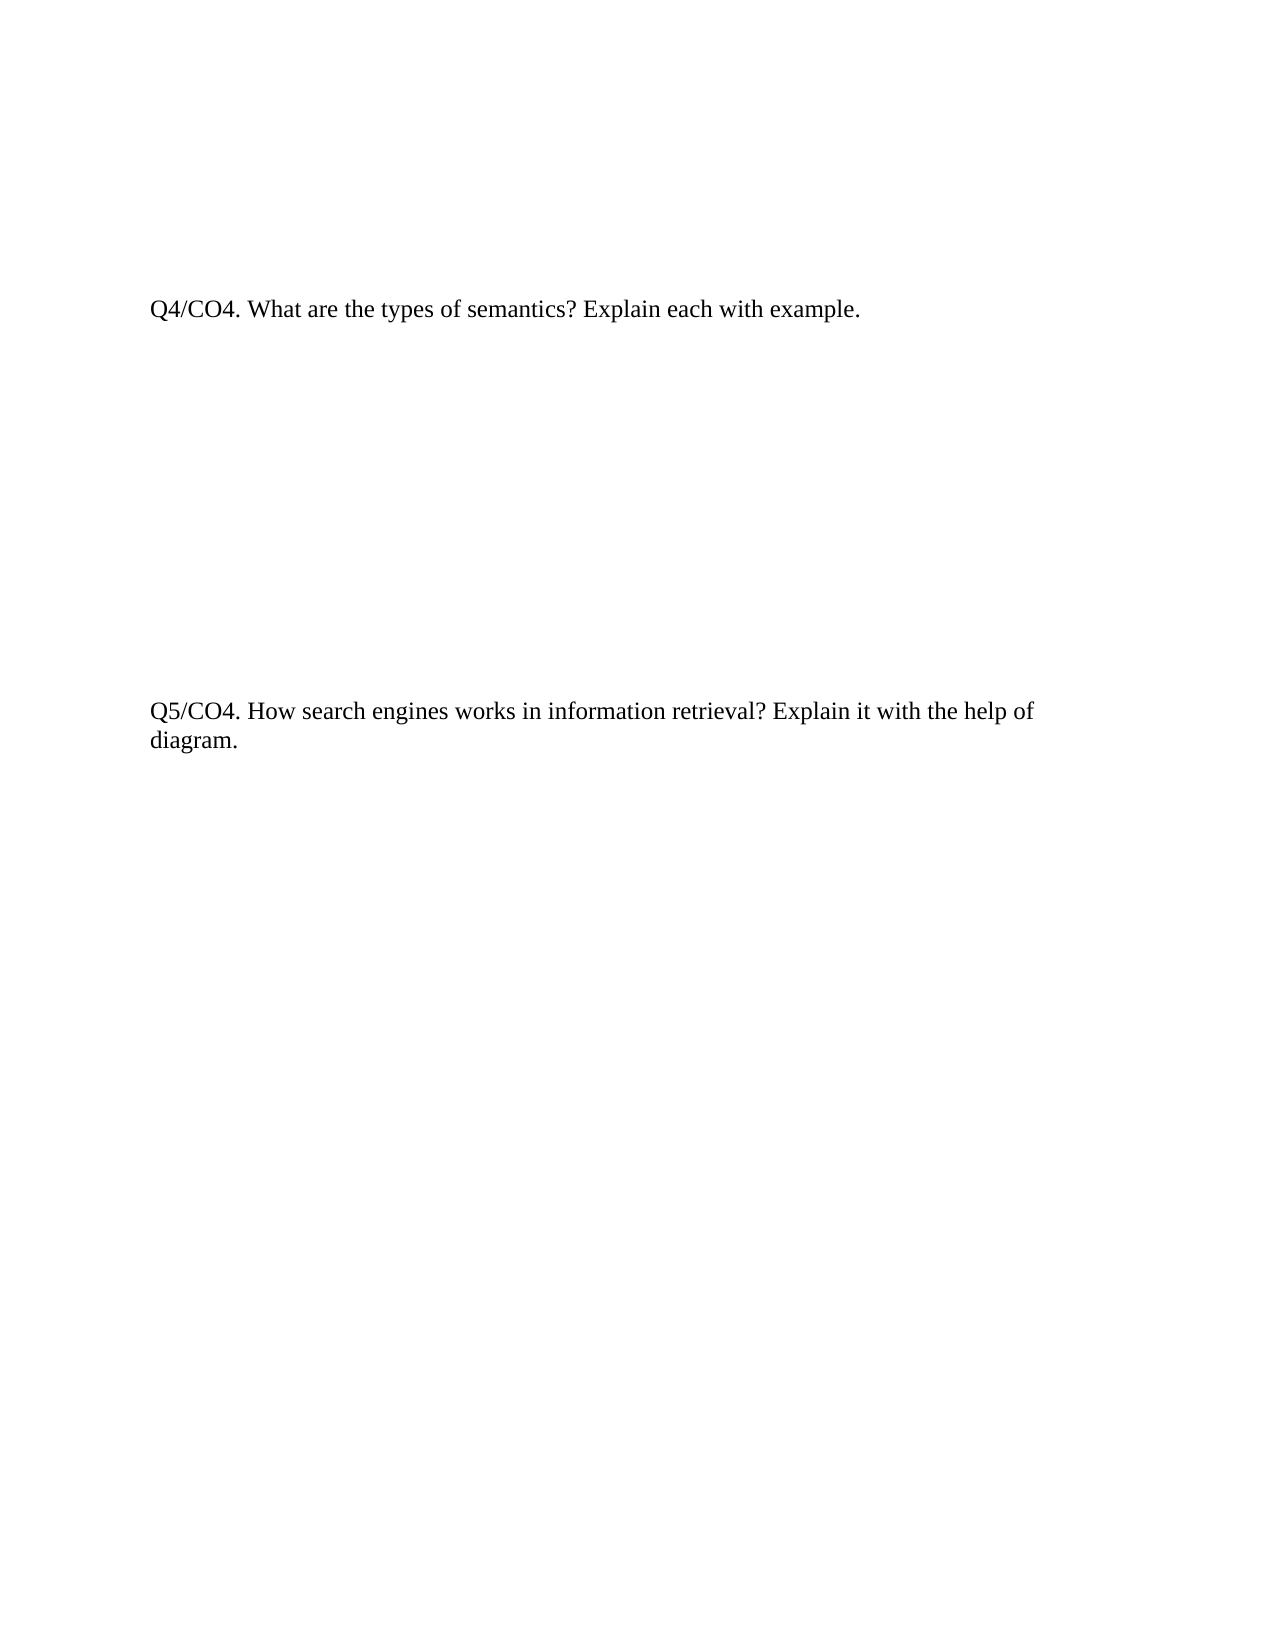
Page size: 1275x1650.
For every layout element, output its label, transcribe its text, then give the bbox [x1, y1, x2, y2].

text Q5/CO4. How search engines works in information retrieval? Explain it with the help of diagram. [150, 696, 1125, 754]
text Q4/CO4. What are the types of semantics? Explain each with example. [150, 294, 1125, 322]
